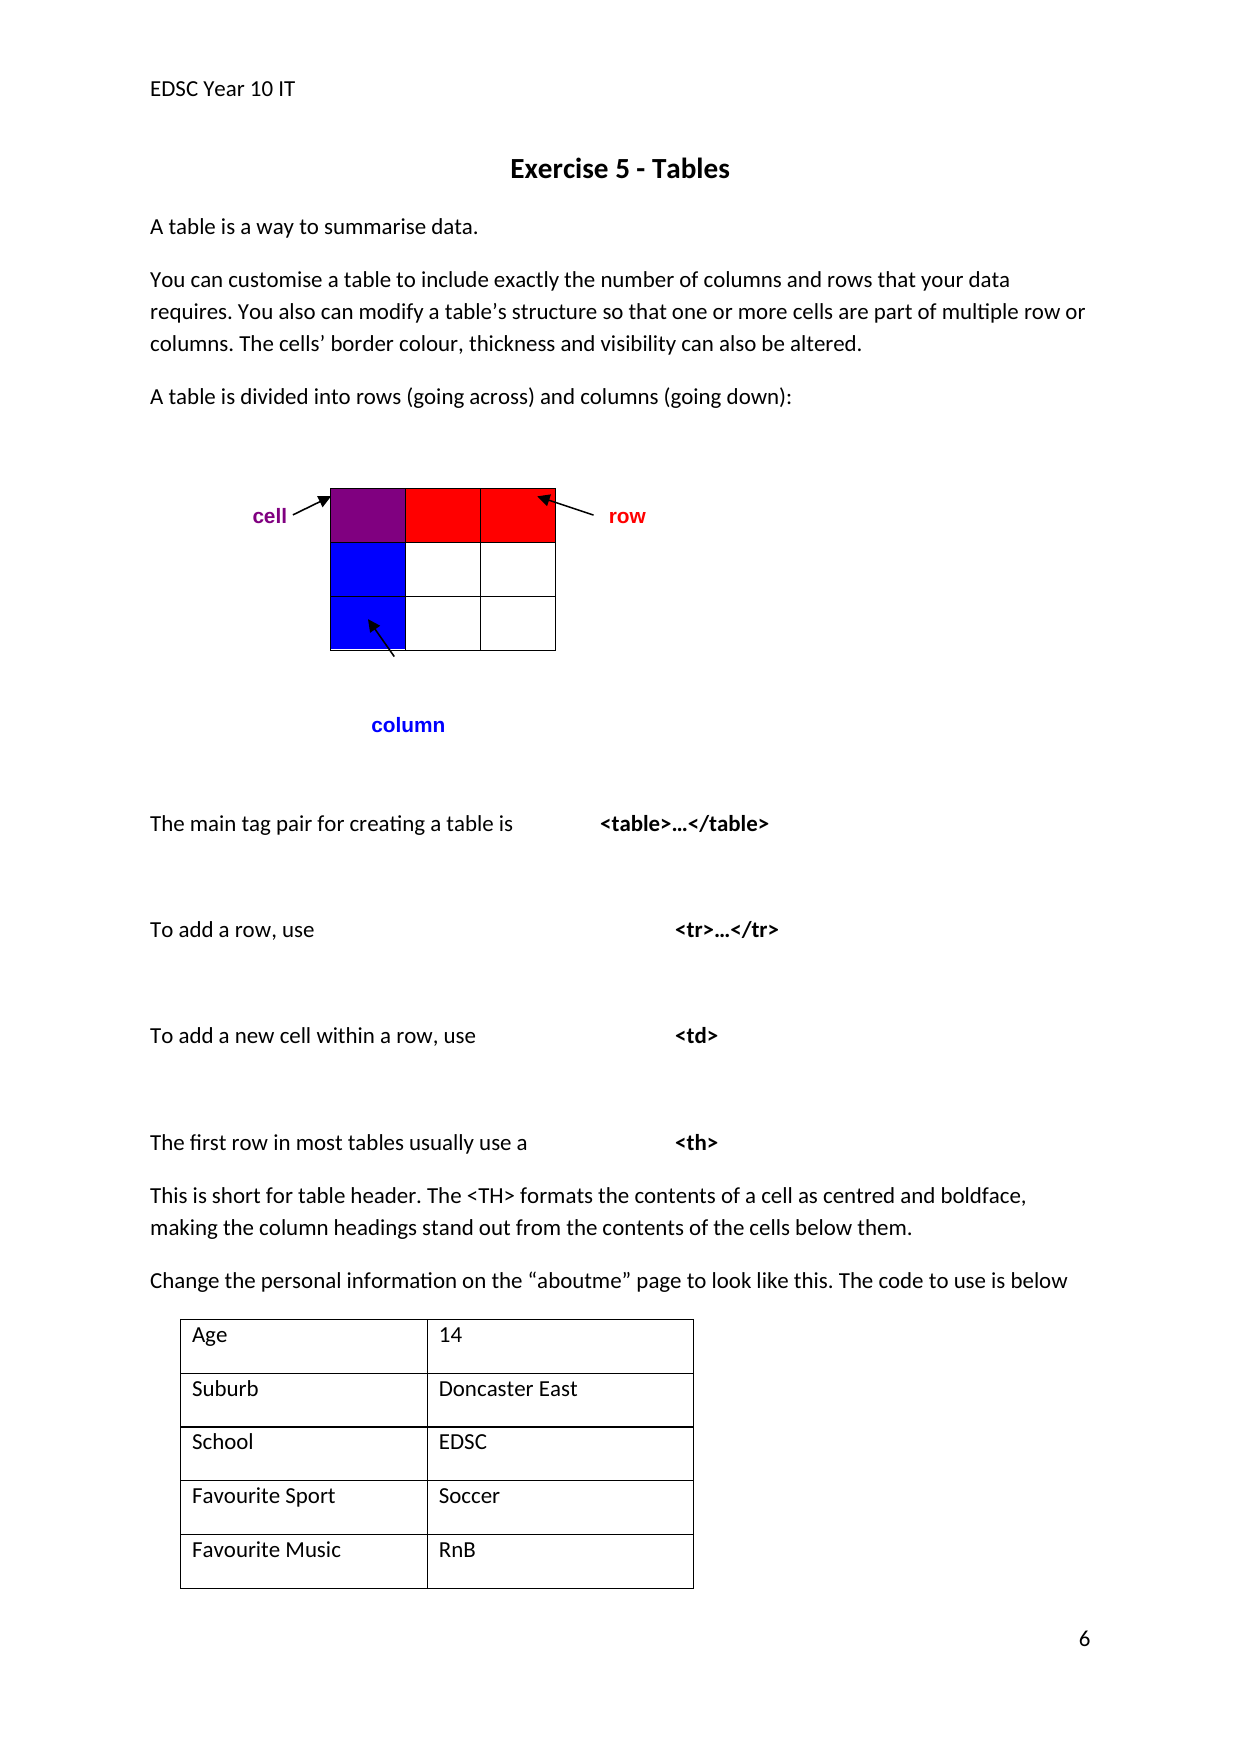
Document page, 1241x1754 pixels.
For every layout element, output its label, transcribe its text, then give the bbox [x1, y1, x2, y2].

table_header [406, 489, 480, 542]
text To add a new cell within a row, use <td> [150, 1022, 1090, 1050]
table_cell [331, 543, 405, 596]
table_cell Favourite Music [181, 1535, 427, 1588]
text A table is a way to summarise data. [150, 212, 1090, 240]
table_header [481, 489, 555, 542]
text Exercise 5 - Tables [150, 150, 1090, 186]
table_cell [481, 597, 555, 649]
text To add a row, use <tr>…</tr> [150, 916, 1090, 944]
text You can customise a table to include exactly the number of columns and rows that your data requires. You also can modify a table’s structure so that one or more cells are part of multiple row or columns. The cells’ border colour, thickness and visibility can also be altered. [150, 265, 1090, 357]
text The main tag pair for creating a table is <table>…</table> [150, 809, 1090, 838]
table_header 14 [428, 1320, 693, 1373]
table_cell [406, 543, 480, 596]
text A table is divided into rows (going across) and columns (going down): [150, 382, 1090, 410]
text The first row in most tables usually use a <th> [150, 1128, 1090, 1156]
table_cell Suburb [181, 1374, 427, 1426]
table_cell [481, 543, 555, 596]
table_cell Soccer [428, 1481, 693, 1534]
text Change the personal information on the “aboutme” page to look like this. The code to use is below [150, 1266, 1090, 1294]
table_header [331, 489, 405, 542]
text This is short for table header. The <TH> formats the contents of a cell as centred and boldface, making the column headings stand out from the contents of the cells below them. [150, 1181, 1090, 1241]
table_cell Favourite Sport [181, 1481, 427, 1534]
table_cell [406, 597, 480, 649]
table_cell [331, 597, 405, 649]
table_cell RnB [428, 1535, 693, 1588]
table_cell School [181, 1428, 427, 1480]
table_cell EDSC [428, 1428, 693, 1480]
table_cell Doncaster East [428, 1374, 693, 1426]
table_header Age [181, 1320, 427, 1373]
